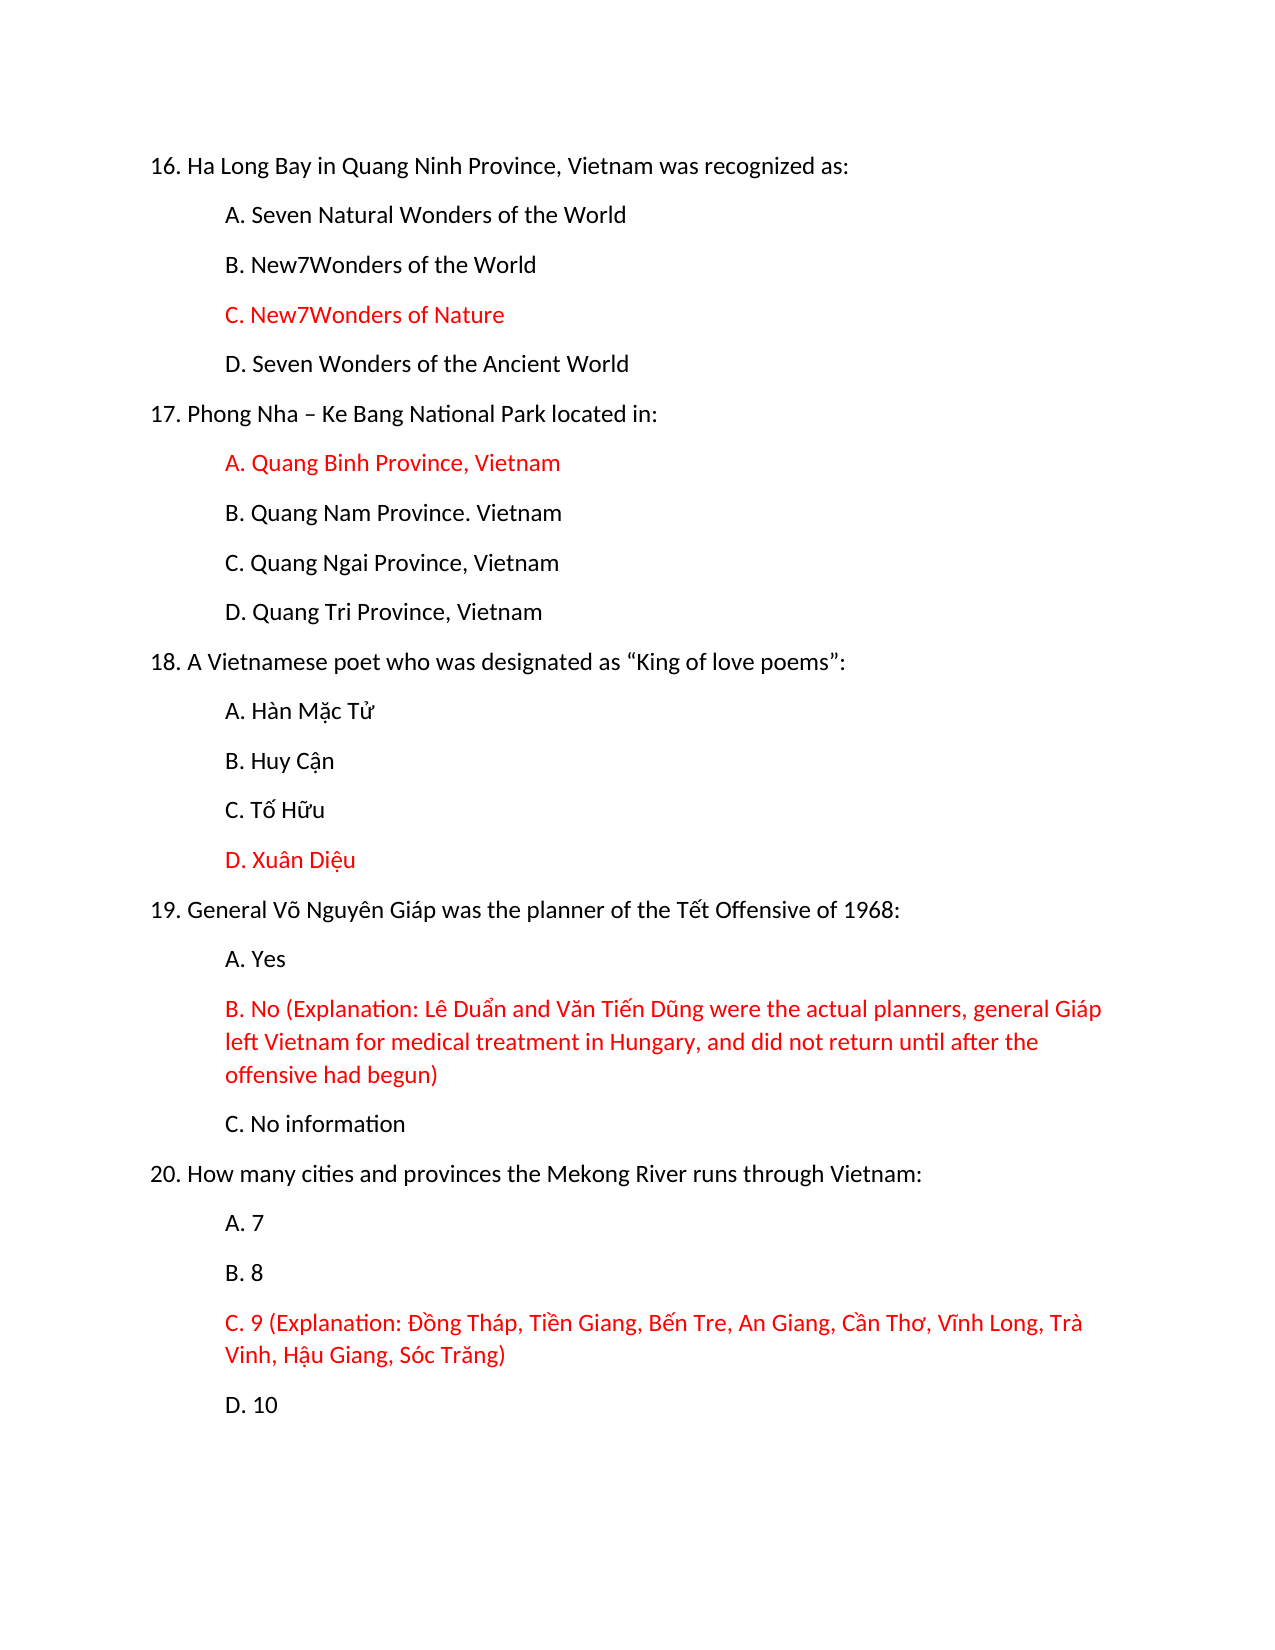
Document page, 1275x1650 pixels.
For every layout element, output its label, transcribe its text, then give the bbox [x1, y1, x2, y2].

text B. New7Wonders of the World [150, 249, 1125, 280]
text C. No information [150, 1108, 1125, 1139]
text 18. A Vietnamese poet who was designated as “King of love poems”: [150, 646, 1125, 676]
text C. New7Wonders of Nature [150, 299, 1125, 329]
text 16. Ha Long Bay in Quang Ninh Province, Vietnam was recognized as: [150, 150, 1125, 181]
text C. Quang Ngai Province, Vietnam [150, 547, 1125, 577]
text A. Hàn Mặc Tử [150, 695, 1125, 726]
text A. 7 [150, 1207, 1125, 1238]
text 17. Phong Nha – Ke Bang National Park located in: [150, 398, 1125, 428]
text B. Quang Nam Province. Vietnam [150, 497, 1125, 528]
text A. Yes [150, 943, 1125, 974]
text D. Xuân Diệu [150, 844, 1125, 875]
text A. Quang Binh Province, Vietnam [150, 447, 1125, 478]
text 20. How many cities and provinces the Mekong River runs through Vietnam: [150, 1158, 1125, 1188]
text D. Seven Wonders of the Ancient World [150, 348, 1125, 379]
text B. 8 [150, 1257, 1125, 1288]
text B. Huy Cận [150, 745, 1125, 776]
text C. Tố Hữu [150, 794, 1125, 825]
text D. 10 [150, 1389, 1125, 1420]
text 19. General Võ Nguyên Giáp was the planner of the Tết Offensive of 1968: [150, 894, 1125, 924]
text B. No (Explanation: Lê Duẩn and Văn Tiến Dũng were the actual planners, general Giáp left Vietnam for medical treatment in Hungary, and did not return until after the offensive had begun) [225, 993, 1125, 1089]
text C. 9 (Explanation: Đồng Tháp, Tiền Giang, Bến Tre, An Giang, Cần Thơ, Vĩnh Long, Trà Vinh, Hậu Giang, Sóc Trăng) [225, 1307, 1125, 1370]
text A. Seven Natural Wonders of the World [150, 199, 1125, 230]
text D. Quang Tri Province, Vietnam [150, 596, 1125, 627]
